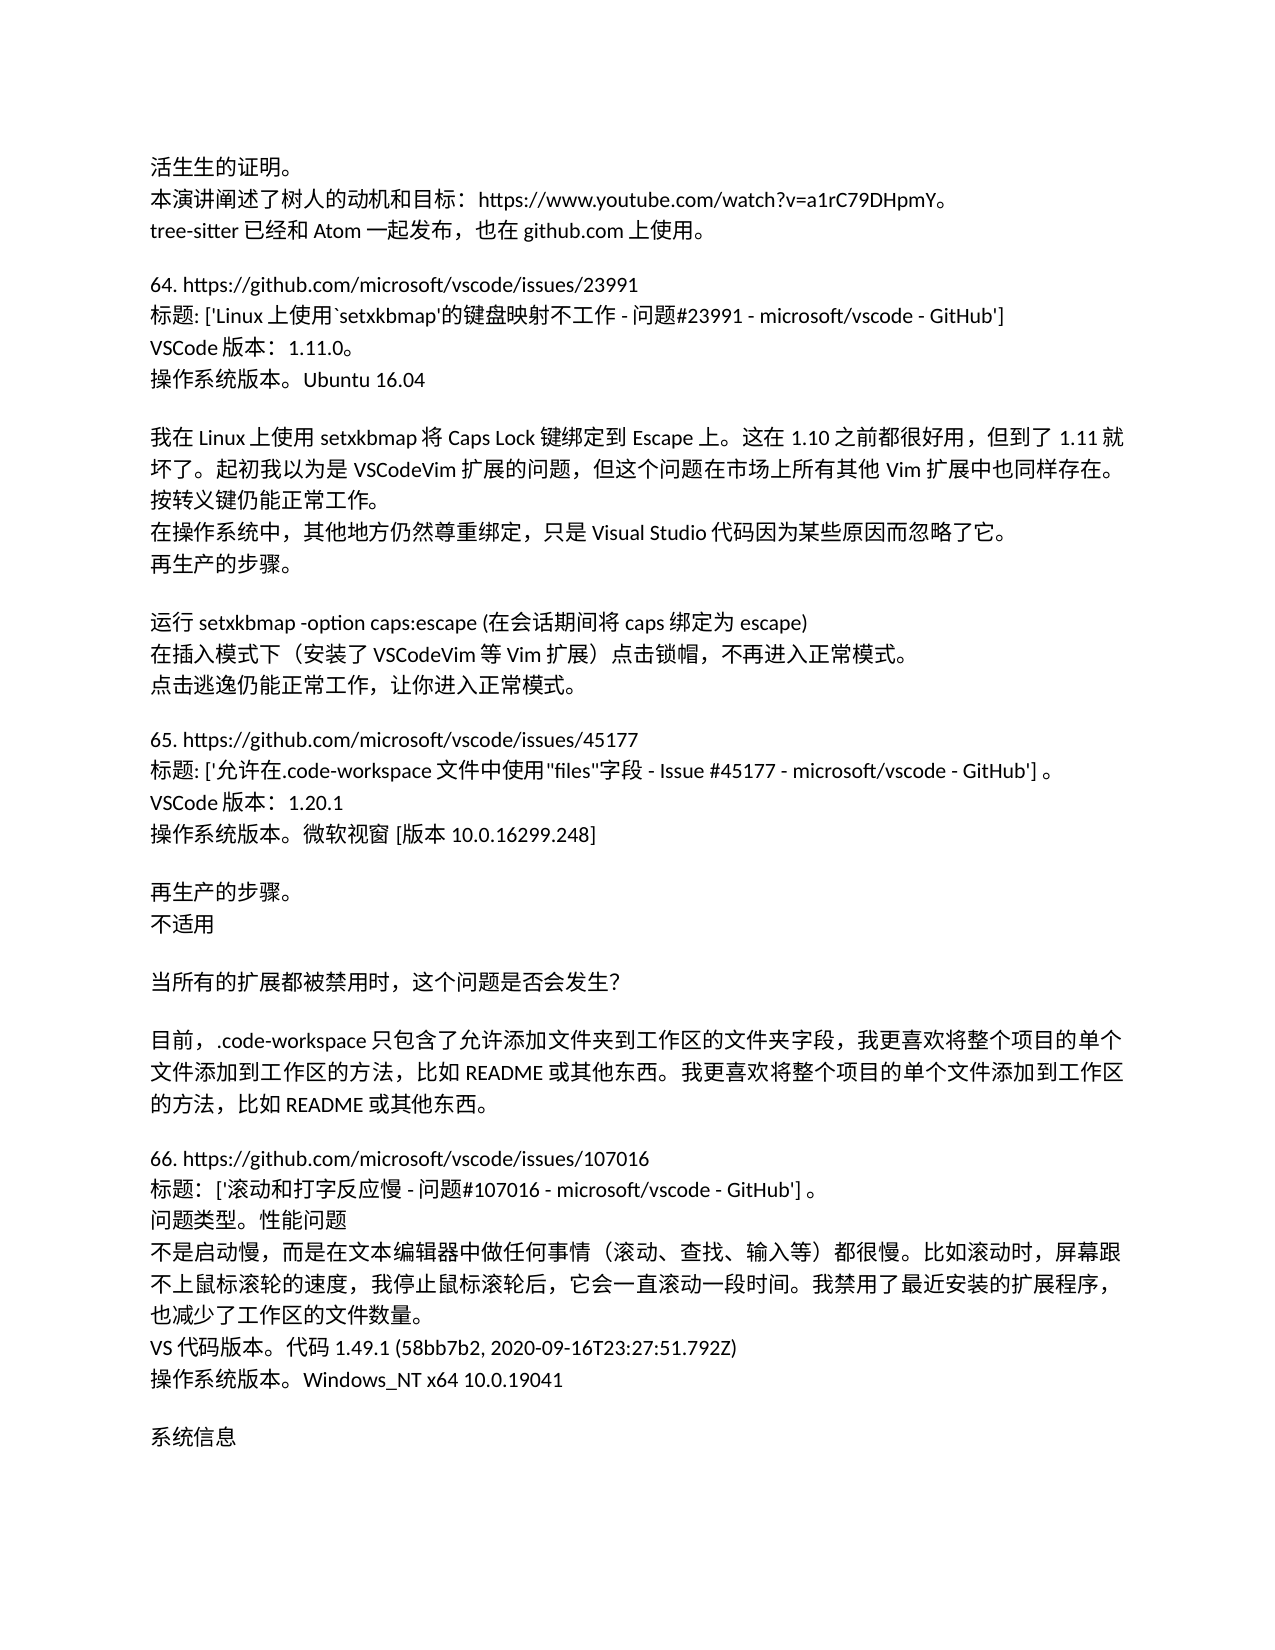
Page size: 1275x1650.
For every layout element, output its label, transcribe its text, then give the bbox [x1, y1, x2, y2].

text 在操作系统中，其他地方仍然尊重绑定，只是Visual Studio代码因为某些原因而忽略了它。 [150, 515, 1125, 547]
text 再生产的步骤。 [150, 875, 1125, 907]
text 问题类型。性能问题 [150, 1203, 1125, 1235]
text 标题: ['允许在.code-workspace文件中使用"files"字段 - Issue #45177 - microsoft/vscode - GitHub'] 。 [150, 753, 1125, 785]
text 再生产的步骤。 [150, 547, 1125, 578]
text 标题: ['Linux上使用`setxkbmap'的键盘映射不工作 - 问题#23991 - microsoft/vscode - GitHub'] [150, 298, 1125, 330]
text 操作系统版本。微软视窗 [版本 10.0.16299.248] [150, 817, 1125, 848]
text VS代码版本。代码1.49.1 (58bb7b2, 2020-09-16T23:27:51.792Z) [150, 1330, 1125, 1362]
text 不是启动慢，而是在文本编辑器中做任何事情（滚动、查找、输入等）都很慢。比如滚动时，屏幕跟不上鼠标滚轮的速度，我停止鼠标滚轮后，它会一直滚动一段时间。我禁用了最近安装的扩展程序，也减少了工作区的文件数量。 [150, 1235, 1125, 1330]
text 运行 setxkbmap -option caps:escape (在会话期间将 caps 绑定为 escape) [150, 605, 1125, 637]
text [150, 150, 1125, 182]
text 在插入模式下（安装了VSCodeVim等Vim扩展）点击锁帽，不再进入正常模式。 [150, 637, 1125, 668]
text 系统信息 [150, 1420, 1125, 1452]
text 标题：['滚动和打字反应慢 - 问题#107016 - microsoft/vscode - GitHub'] 。 [150, 1172, 1125, 1203]
text 操作系统版本。Windows_NT x64 10.0.19041 [150, 1362, 1125, 1393]
text 我在Linux上使用setxkbmap将Caps Lock键绑定到Escape上。这在1.10之前都很好用，但到了1.11就坏了。起初我以为是VSCodeVim扩展的问题，但这个问题在市场上所有其他Vim扩展中也同样存在。按转义键仍能正常工作。 [150, 420, 1125, 515]
text 操作系统版本。Ubuntu 16.04 [150, 362, 1125, 393]
text VSCode版本：1.11.0。 [150, 330, 1125, 362]
text tree-sitter已经和Atom一起发布，也在github.com上使用。 [150, 213, 1125, 245]
text VSCode版本：1.20.1 [150, 785, 1125, 817]
text 点击逃逸仍能正常工作，让你进入正常模式。 [150, 668, 1125, 700]
text 本演讲阐述了树人的动机和目标：https://www.youtube.com/watch?v=a1rC79DHpmY。 [150, 182, 1125, 213]
text 65. https://github.com/microsoft/vscode/issues/45177 [150, 727, 1125, 753]
text 不适用 [150, 907, 1125, 938]
text 当所有的扩展都被禁用时，这个问题是否会发生？ [150, 965, 1125, 997]
text 64. https://github.com/microsoft/vscode/issues/23991 [150, 272, 1125, 298]
text 目前，.code-workspace只包含了允许添加文件夹到工作区的文件夹字段，我更喜欢将整个项目的单个文件添加到工作区的方法，比如README或其他东西。我更喜欢将整个项目的单个文件添加到工作区的方法，比如README或其他东西。 [150, 1023, 1125, 1118]
text 66. https://github.com/microsoft/vscode/issues/107016 [150, 1145, 1125, 1172]
